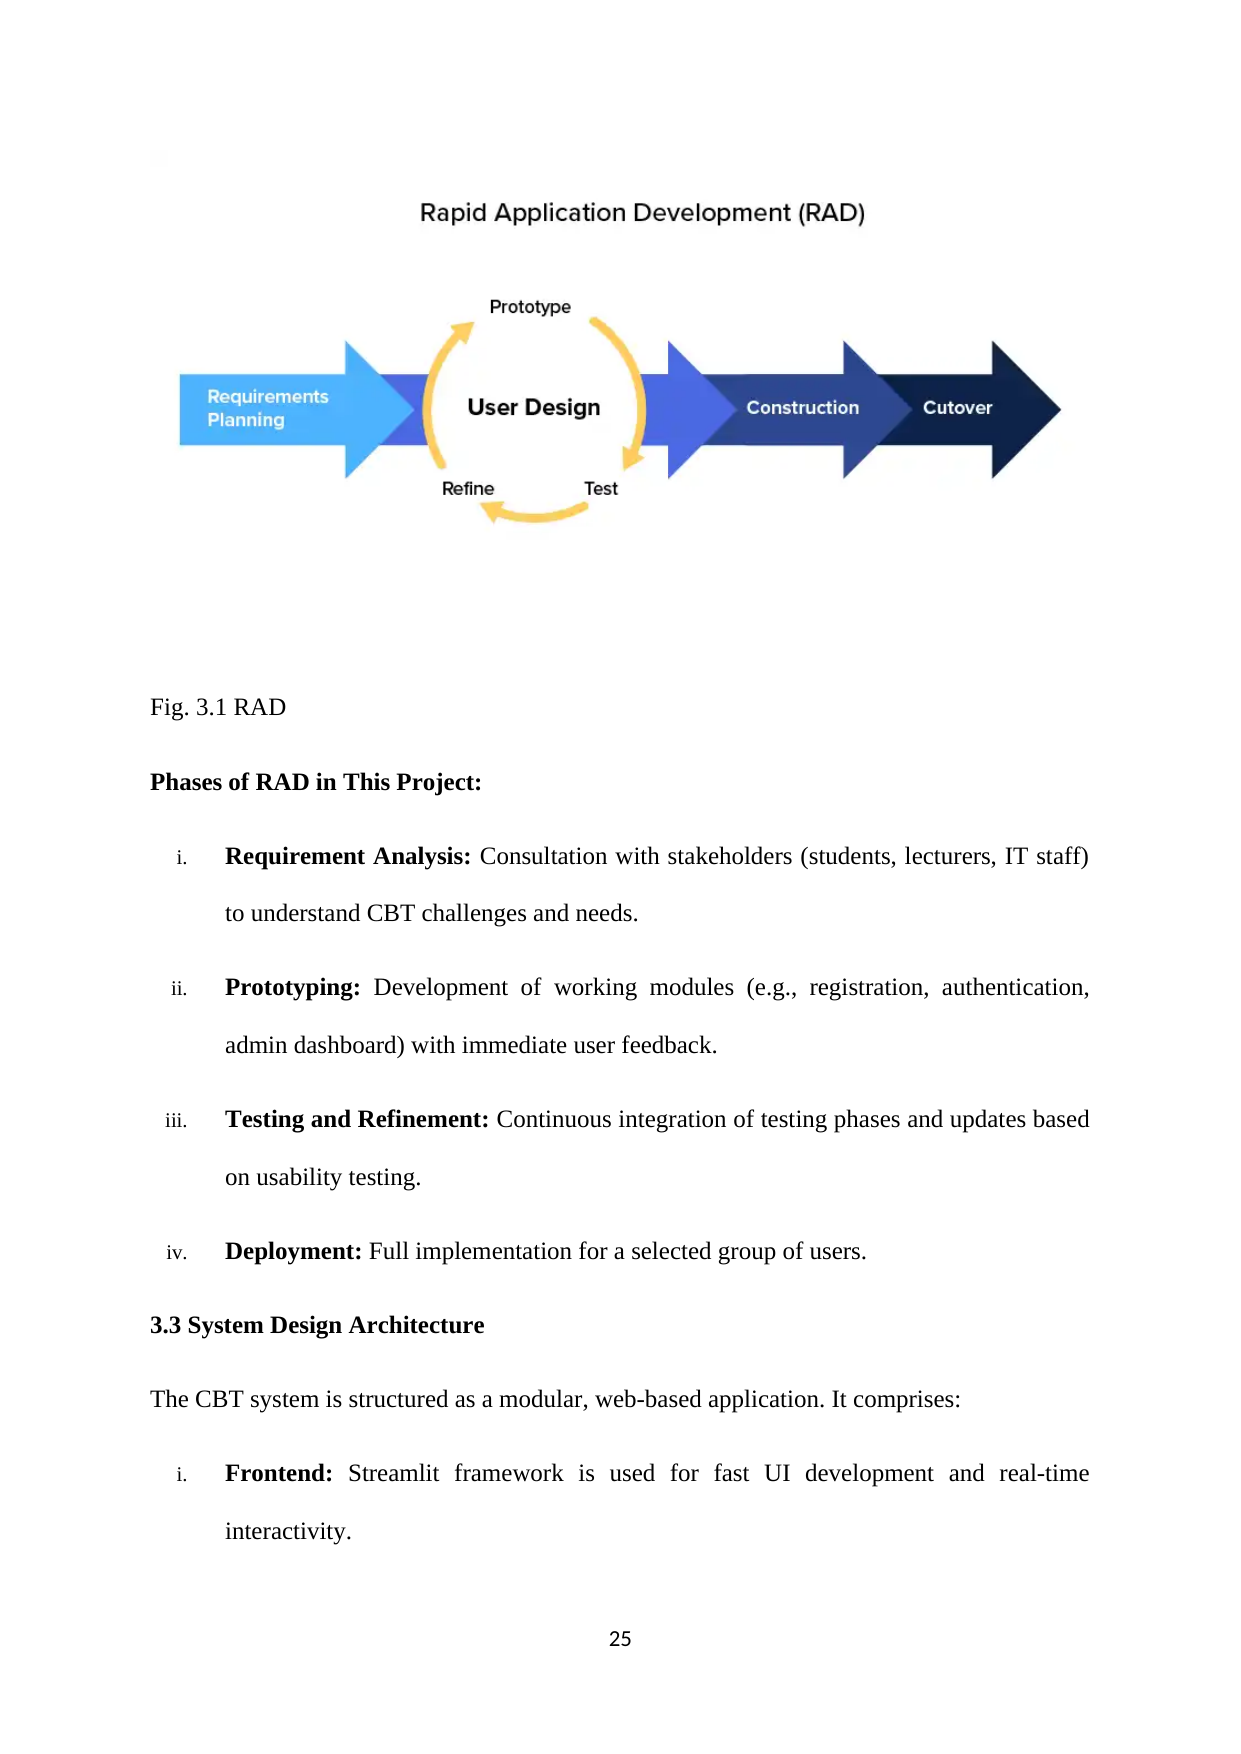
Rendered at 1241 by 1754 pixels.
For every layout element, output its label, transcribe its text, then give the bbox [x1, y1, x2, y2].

list Prototyping: Development of working modules (e.g., registration, authentication, admin dashboard) with immediate user feedback. [187, 972, 1090, 1059]
text Phases of RAD in This Project: [150, 767, 1090, 795]
list Testing and Refinement: Continuous integration of testing phases and updates based on usability testing. [187, 1104, 1090, 1190]
picture [150, 150, 1091, 648]
text Fig. 3.1 RAD [150, 692, 1090, 721]
list Deployment: Full implementation for a selected group of users. [187, 1236, 1090, 1264]
text The CBT system is structured as a modular, web-based application. It comprises: [150, 1384, 1090, 1413]
text 3.3 System Design Architecture [150, 1310, 1090, 1339]
list Frontend: Streamlit framework is used for fast UI development and real-time interactivity. [187, 1458, 1090, 1544]
list Requirement Analysis: Consultation with stakeholders (students, lecturers, IT staff) to understand CBT challenges and needs. [187, 841, 1090, 927]
